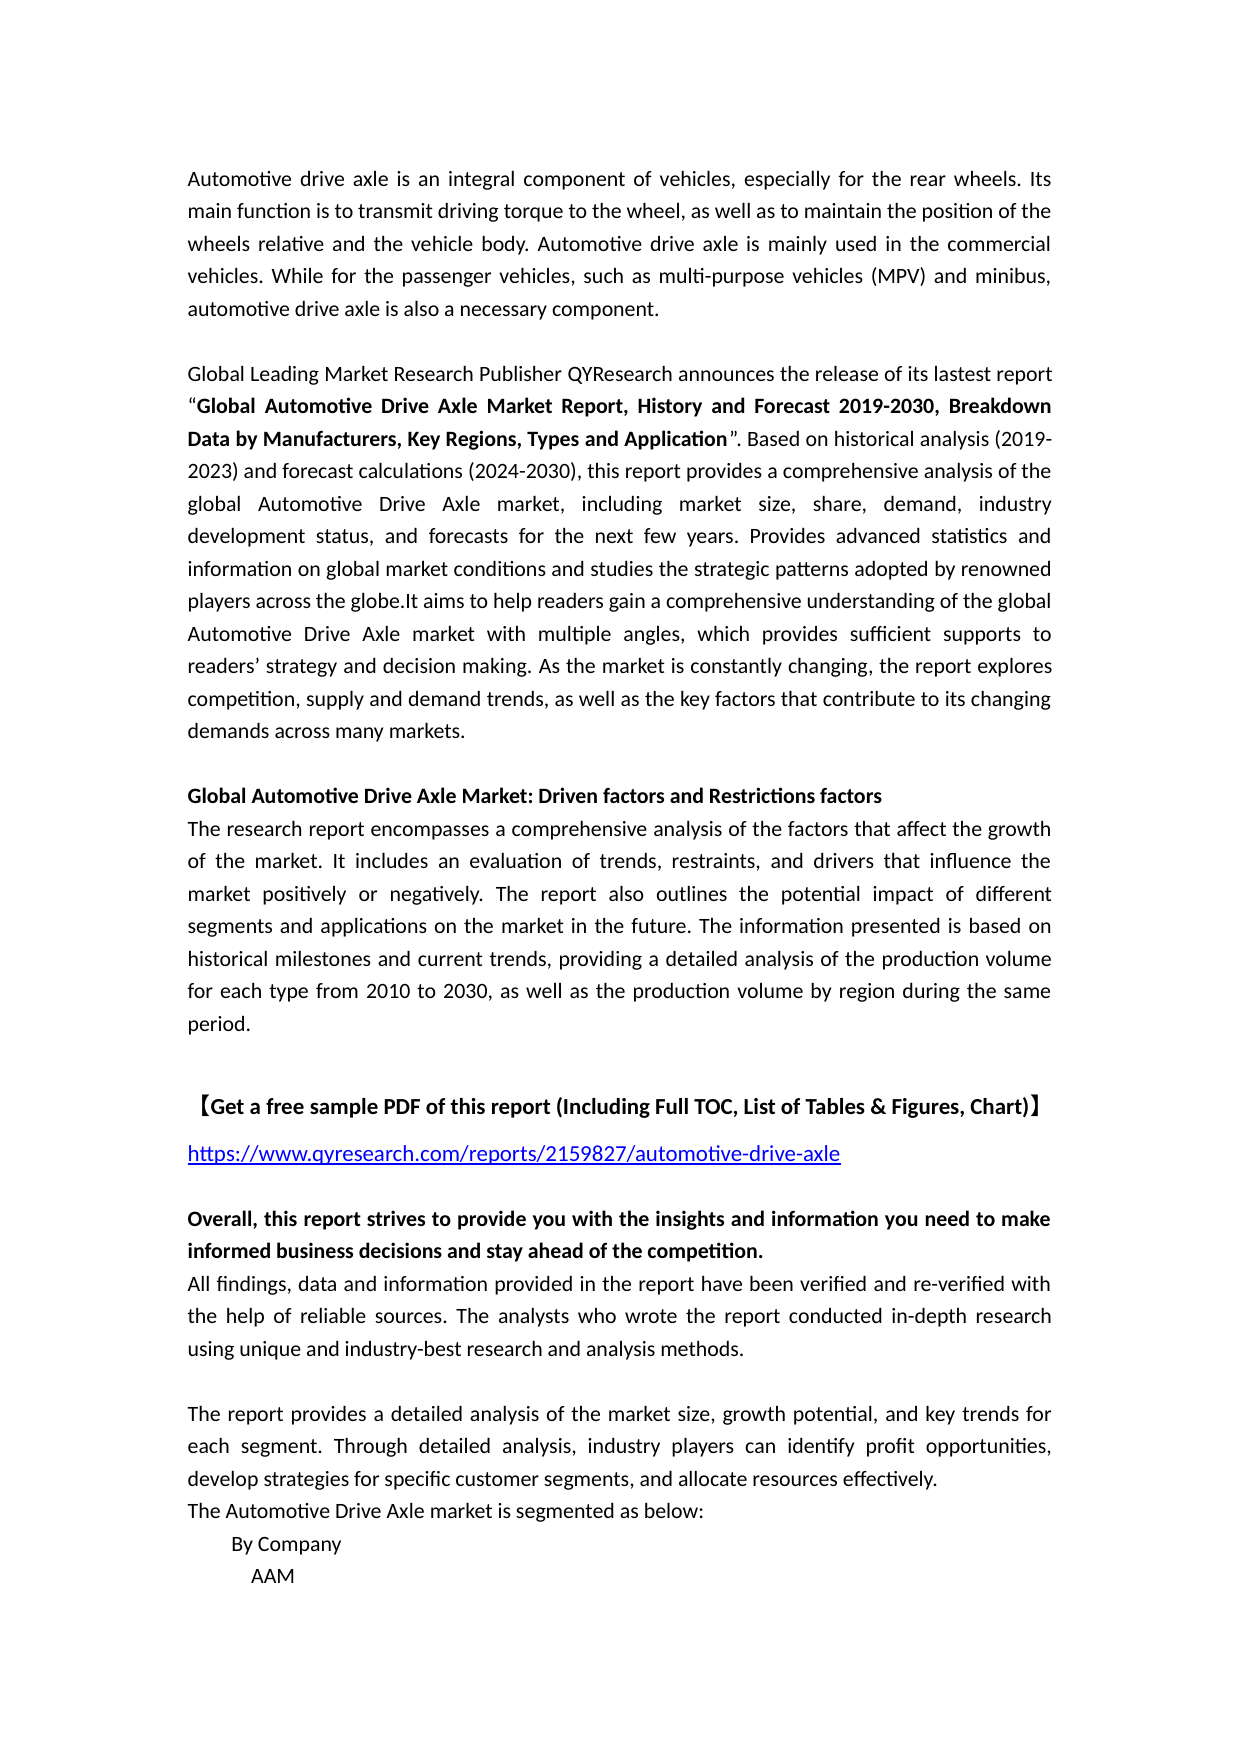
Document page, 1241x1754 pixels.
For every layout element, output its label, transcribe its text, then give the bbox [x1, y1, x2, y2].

list Global Automotive Drive Axle Market: Driven factors and Restrictions factors [187, 779, 1053, 812]
text The report provides a detailed analysis of the market size, growth potential, and key trends for each segment. Through detailed analysis, industry players can identify profit opportunities, develop strategies for specific customer segments, and allocate resources effectively. [187, 1397, 1053, 1494]
text AAM [187, 1559, 1053, 1592]
text The Automotive Drive Axle market is segmented as below: [187, 1494, 1053, 1527]
text Overall, this report strives to provide you with the insights and information you need to make informed business decisions and stay ahead of the competition. [187, 1202, 1053, 1267]
text All findings, data and information provided in the report have been verified and re-verified with the help of reliable sources. The analysts who wrote the report conducted in-depth research using unique and industry-best research and analysis methods. [187, 1267, 1053, 1364]
text Automotive drive axle is an integral component of vehicles, especially for the rear wheels. Its main function is to transmit driving torque to the wheel, as well as to maintain the position of the wheels relative and the vehicle body. Automotive drive axle is mainly used in the commercial vehicles. While for the passenger vehicles, such as multi-purpose vehicles (MPV) and minibus, automotive drive axle is also a necessary component. [187, 162, 1053, 324]
list The research report encompasses a comprehensive analysis of the factors that affect the growth of the market. It includes an evaluation of trends, restraints, and drivers that influence the market positively or negatively. The report also outlines the potential impact of different segments and applications on the market in the future. The information presented is based on historical milestones and current trends, providing a detailed analysis of the production volume for each type from 2010 to 2030, as well as the production volume by region during the same period. [187, 812, 1053, 1039]
text 【Get a free sample PDF of this report (Including Full TOC, List of Tables & Figures, Chart)】 [187, 1072, 1053, 1137]
text https://www.qyresearch.com/reports/2159827/automotive-drive-axle [187, 1137, 1053, 1169]
text Global Leading Market Research Publisher QYResearch announces the release of its lastest report “Global Automotive Drive Axle Market Report, History and Forecast 2019-2030, Breakdown Data by Manufacturers, Key Regions, Types and Application”. Based on historical analysis (2019-2023) and forecast calculations (2024-2030), this report provides a comprehensive analysis of the global Automotive Drive Axle market, including market size, share, demand, industry development status, and forecasts for the next few years. Provides advanced statistics and information on global market conditions and studies the strategic patterns adopted by renowned players across the globe.It aims to help readers gain a comprehensive understanding of the global Automotive Drive Axle market with multiple angles, which provides sufficient supports to readers’ strategy and decision making. As the market is constantly changing, the report explores competition, supply and demand trends, as well as the key factors that contribute to its changing demands across many markets. [187, 357, 1053, 747]
text By Company [187, 1527, 1053, 1559]
